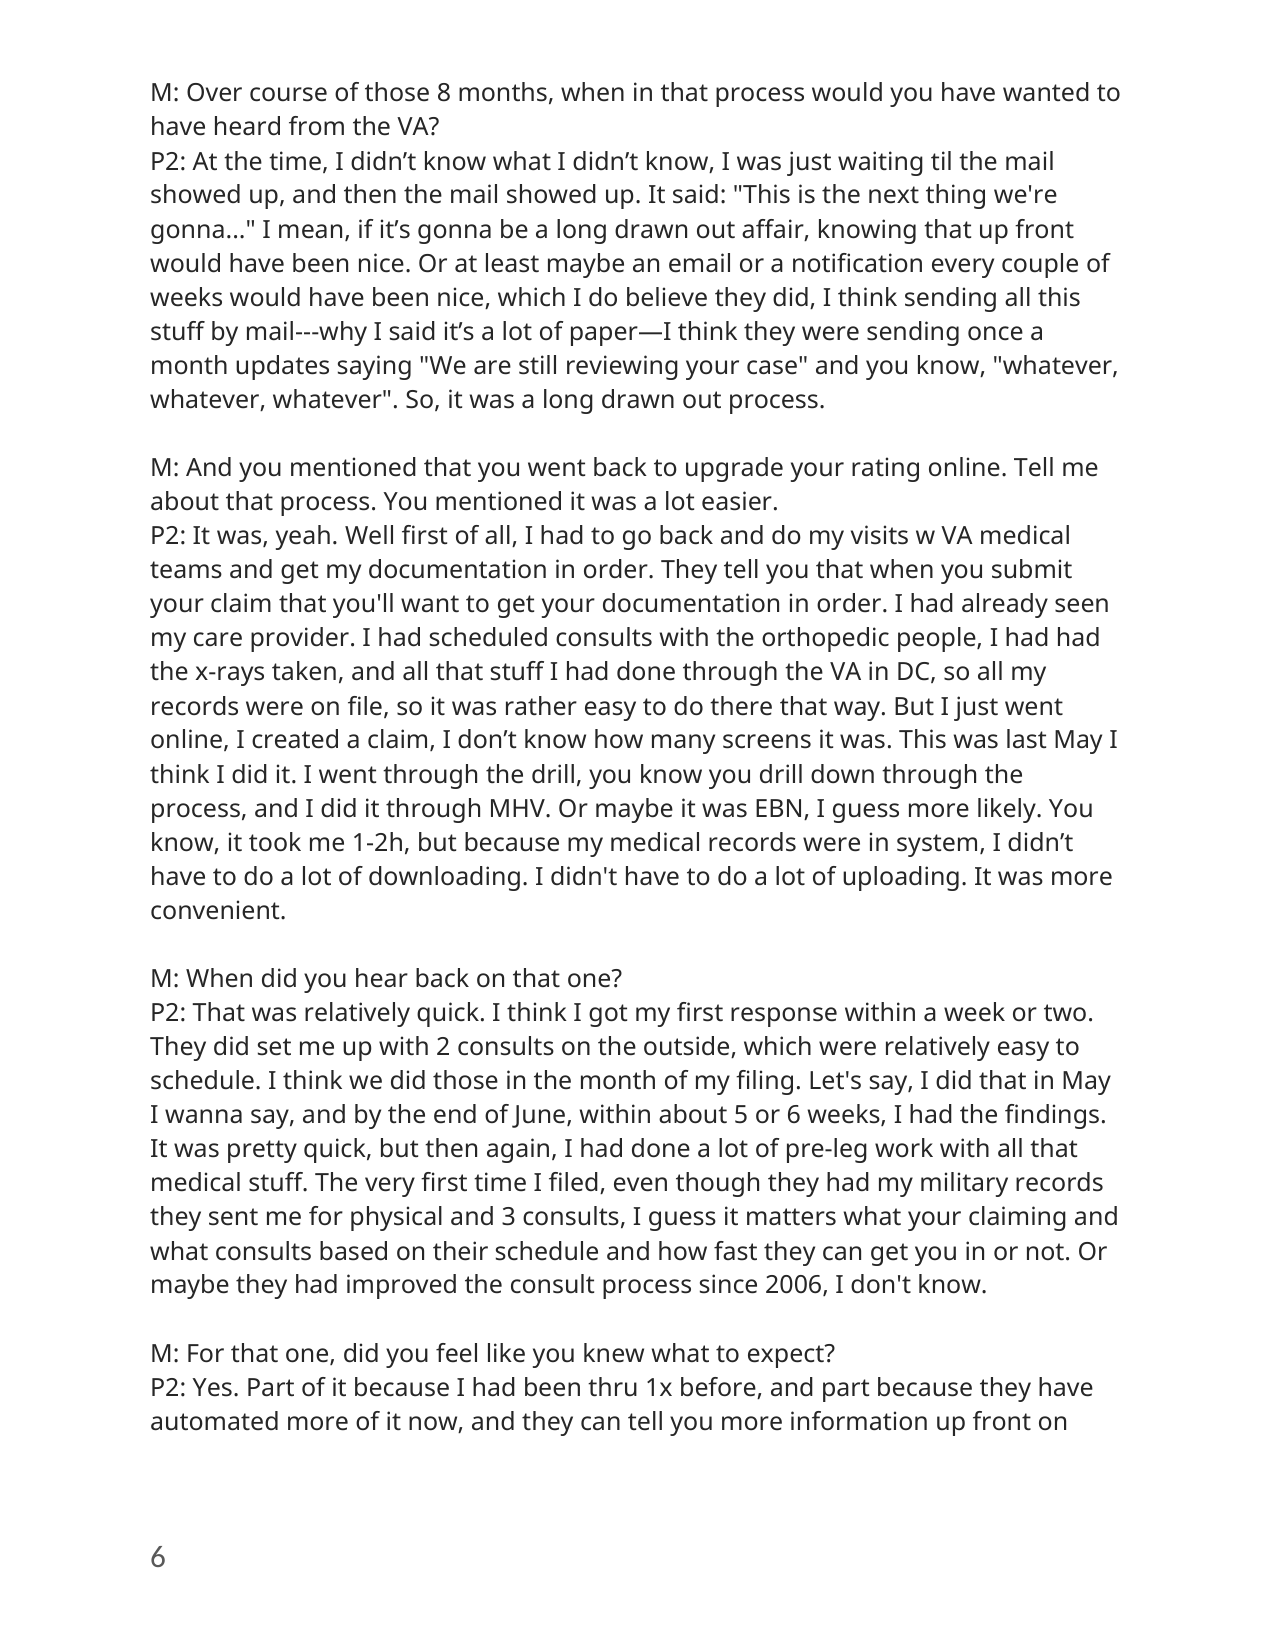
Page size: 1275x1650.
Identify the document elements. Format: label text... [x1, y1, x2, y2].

text M: Over course of those 8 months, when in that process would you have wanted to have heard from the VA? [150, 75, 1125, 143]
text M: When did you hear back on that one? [150, 961, 1125, 995]
text P2: It was, yeah. Well first of all, I had to go back and do my visits w VA medical teams and get my documentation in order. They tell you that when you submit your claim that you'll want to get your documentation in order. I had already seen my care provider. I had scheduled consults with the orthopedic people, I had had the x-rays taken, and all that stuff I had done through the VA in DC, so all my records were on file, so it was rather easy to do there that way. But I just went online, I created a claim, I don’t know how many screens it was. This was last May I think I did it. I went through the drill, you know you drill down through the process, and I did it through MHV. Or maybe it was EBN, I guess more likely. You know, it took me 1-2h, but because my medical records were in system, I didn’t have to do a lot of downloading. I didn't have to do a lot of uploading. It was more convenient. [150, 518, 1125, 927]
text P2: That was relatively quick. I think I got my first response within a week or two. They did set me up with 2 consults on the outside, which were relatively easy to schedule. I think we did those in the month of my filing. Let's say, I did that in May I wanna say, and by the end of June, within about 5 or 6 weeks, I had the findings. It was pretty quick, but then again, I had done a lot of pre-leg work with all that medical stuff. The very first time I filed, even though they had my military records they sent me for physical and 3 consults, I guess it matters what your claiming and what consults based on their schedule and how fast they can get you in or not. Or maybe they had improved the consult process since 2006, I don't know. [150, 995, 1125, 1301]
text M: And you mentioned that you went back to upgrade your rating online. Tell me about that process. You mentioned it was a lot easier. [150, 450, 1125, 518]
text M: For that one, did you feel like you knew what to expect? [150, 1335, 1125, 1369]
text P2: At the time, I didn’t know what I didn’t know, I was just waiting til the mail showed up, and then the mail showed up. It said: "This is the next thing we're gonna..." I mean, if it’s gonna be a long drawn out affair, knowing that up front would have been nice. Or at least maybe an email or a notification every couple of weeks would have been nice, which I do believe they did, I think sending all this stuff by mail---why I said it’s a lot of paper—I think they were sending once a month updates saying "We are still reviewing your case" and you know, "whatever, whatever, whatever". So, it was a long drawn out process. [150, 143, 1125, 416]
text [150, 1369, 1125, 1437]
